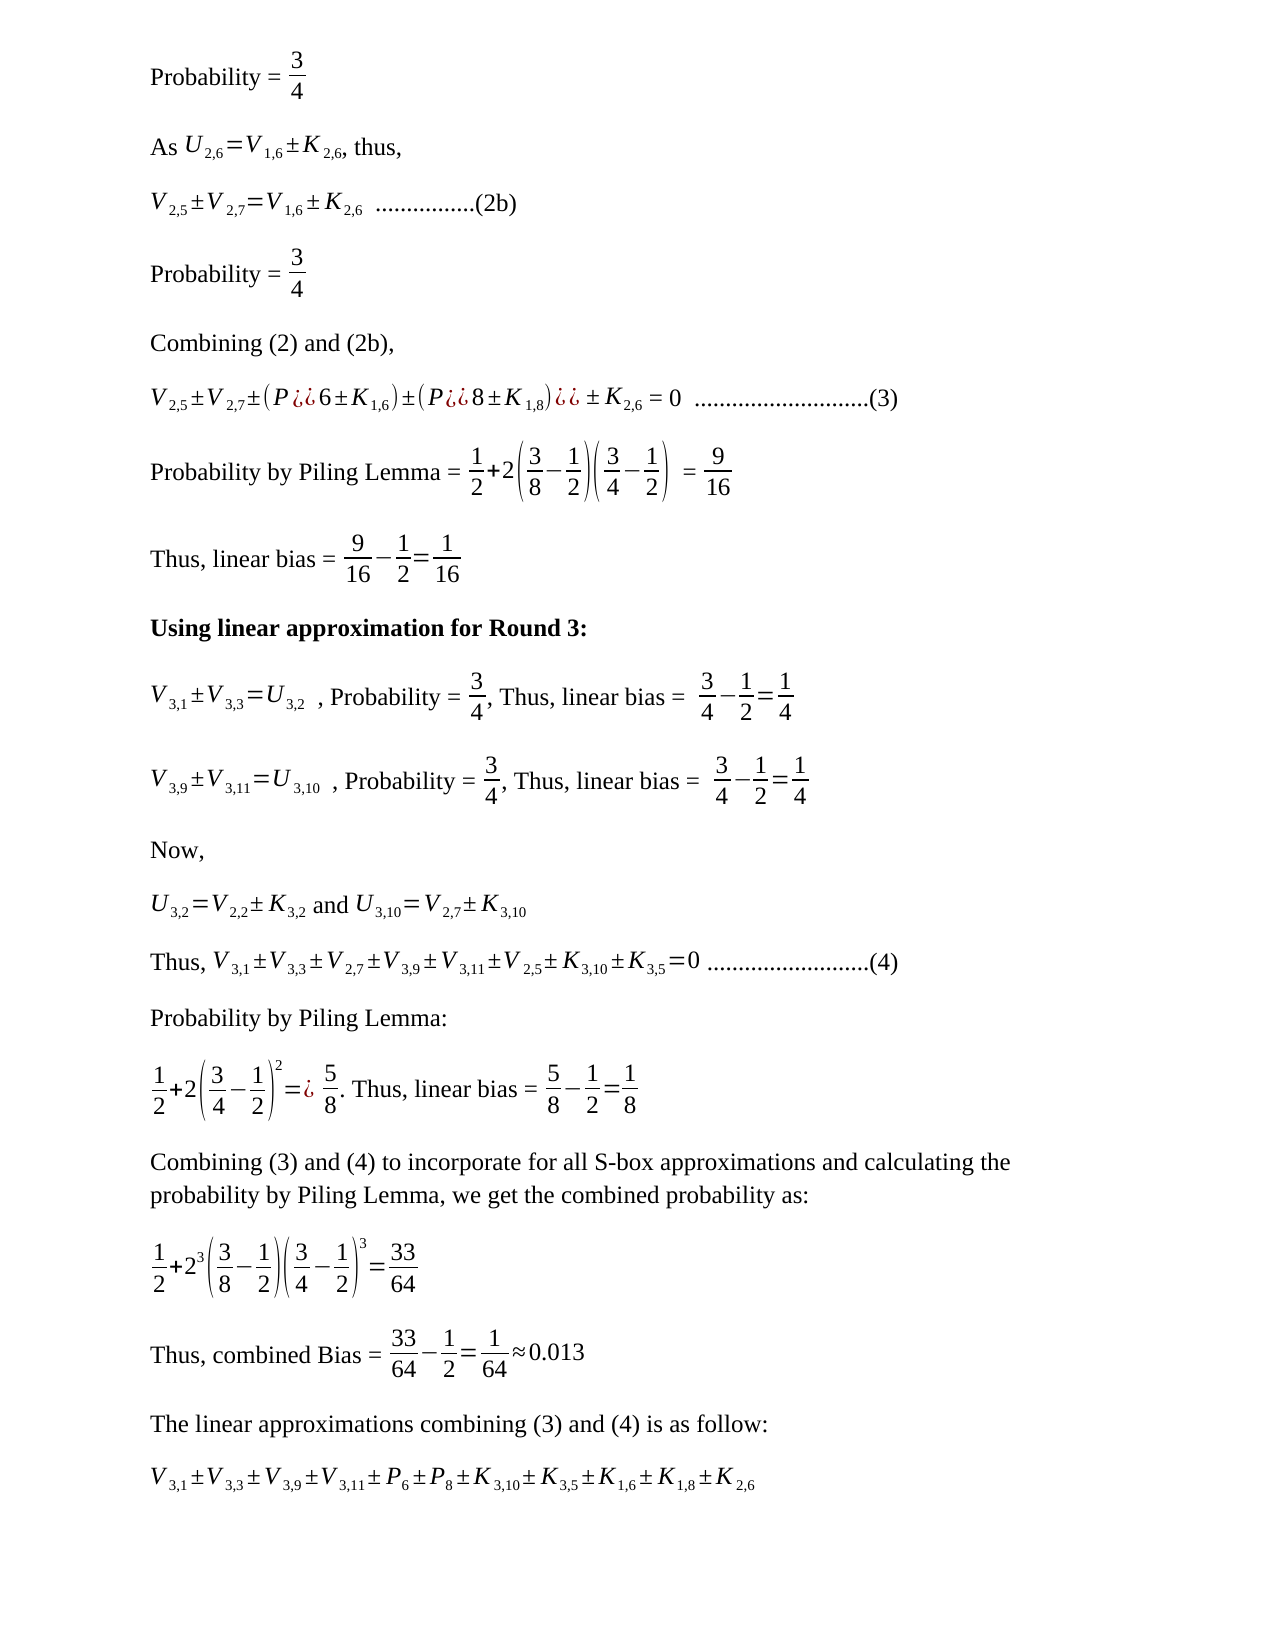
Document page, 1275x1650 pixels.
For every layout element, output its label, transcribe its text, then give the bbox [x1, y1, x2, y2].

text Now, [150, 835, 1125, 864]
text The linear approximations combining (3) and (4) is as follow: [150, 1409, 1125, 1437]
text = 0 ............................(3) [150, 382, 1125, 414]
text As , thus, [150, 131, 1125, 162]
text Using linear approximation for Round 3: [150, 613, 1125, 642]
text Probability by Piling Lemma: [150, 1003, 1125, 1031]
text . Thus, linear bias = [150, 1057, 1125, 1122]
text Probability by Piling Lemma = = [150, 439, 1125, 504]
text Probability = [150, 244, 1125, 303]
text Combining (3) and (4) to incorporate for all S-box approximations and calculating the probability by Piling Lemma, we get the combined probability as: [150, 1147, 1125, 1209]
text , Probability = , Thus, linear bias = [150, 667, 1125, 726]
text ................(2b) [150, 187, 1125, 219]
text Thus, ..........................(4) [150, 946, 1125, 978]
text Probability = [150, 47, 1125, 106]
text Thus, linear bias = [150, 529, 1125, 588]
text Combining (2) and (2b), [150, 328, 1125, 357]
text , Probability = , Thus, linear bias = [150, 751, 1125, 810]
text and [150, 889, 1125, 921]
text Thus, combined Bias = [150, 1325, 1125, 1384]
